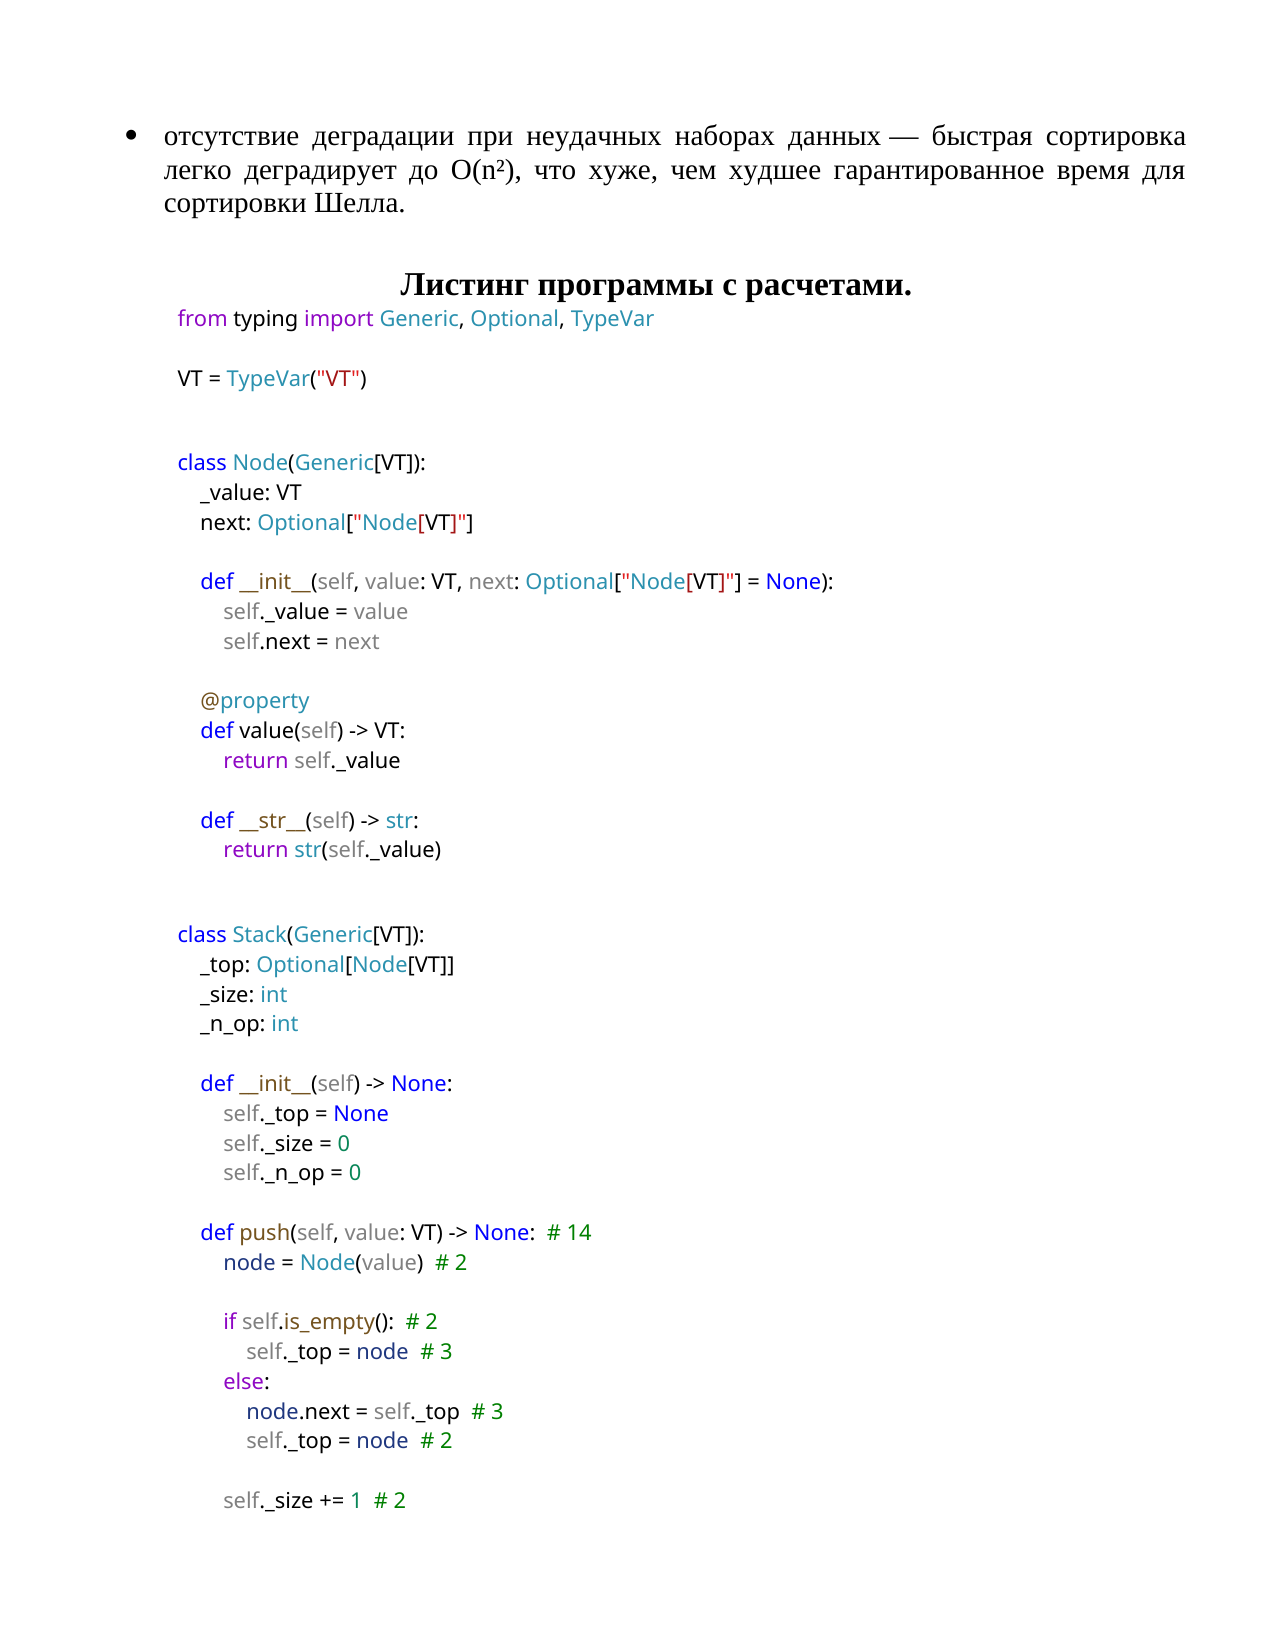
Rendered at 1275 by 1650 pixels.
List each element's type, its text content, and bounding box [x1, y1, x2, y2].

text @property [177, 685, 1186, 715]
text _n_op: int [177, 1008, 1186, 1038]
text else: [177, 1366, 1186, 1396]
text class Stack(Generic[VT]): [177, 919, 1186, 949]
text if self.is_empty(): # 2 [177, 1306, 1186, 1336]
text node.next = self._top # 3 [177, 1396, 1186, 1425]
text self._top = node # 2 [177, 1425, 1186, 1455]
text def value(self) -> VT: [177, 715, 1186, 745]
text return str(self._value) [177, 834, 1186, 864]
text _value: VT [177, 477, 1186, 507]
text self._size = 0 [177, 1127, 1186, 1157]
text return self._value [177, 745, 1186, 775]
list отсутствие деградации при неудачных наборах данных — быстрая сортировка легко деградирует до O(n²), что хуже, чем худшее гарантированное время для сортировки Шелла. [126, 118, 1186, 219]
text from typing import Generic, Optional, TypeVar [177, 303, 1186, 333]
text def __init__(self) -> None: [177, 1068, 1186, 1098]
text self._n_op = 0 [177, 1157, 1186, 1187]
text self._value = value [177, 596, 1186, 626]
text VT = TypeVar("VT") [177, 362, 1186, 392]
text node = Node(value) # 2 [177, 1247, 1186, 1276]
text def __str__(self) -> str: [177, 804, 1186, 834]
text Листинг программы с расчетами. [44, 264, 1186, 303]
text def __init__(self, value: VT, next: Optional["Node[VT]"] = None): [177, 566, 1186, 596]
text class Node(Generic[VT]): [177, 447, 1186, 477]
text self._top = node # 3 [177, 1336, 1186, 1366]
text self.next = next [177, 626, 1186, 656]
text next: Optional["Node[VT]"] [177, 507, 1186, 536]
text _size: int [177, 978, 1186, 1008]
text self._top = None [177, 1098, 1186, 1127]
text self._size += 1 # 2 [177, 1485, 1186, 1515]
text def push(self, value: VT) -> None: # 14 [177, 1217, 1186, 1247]
text _top: Optional[Node[VT]] [177, 949, 1186, 978]
